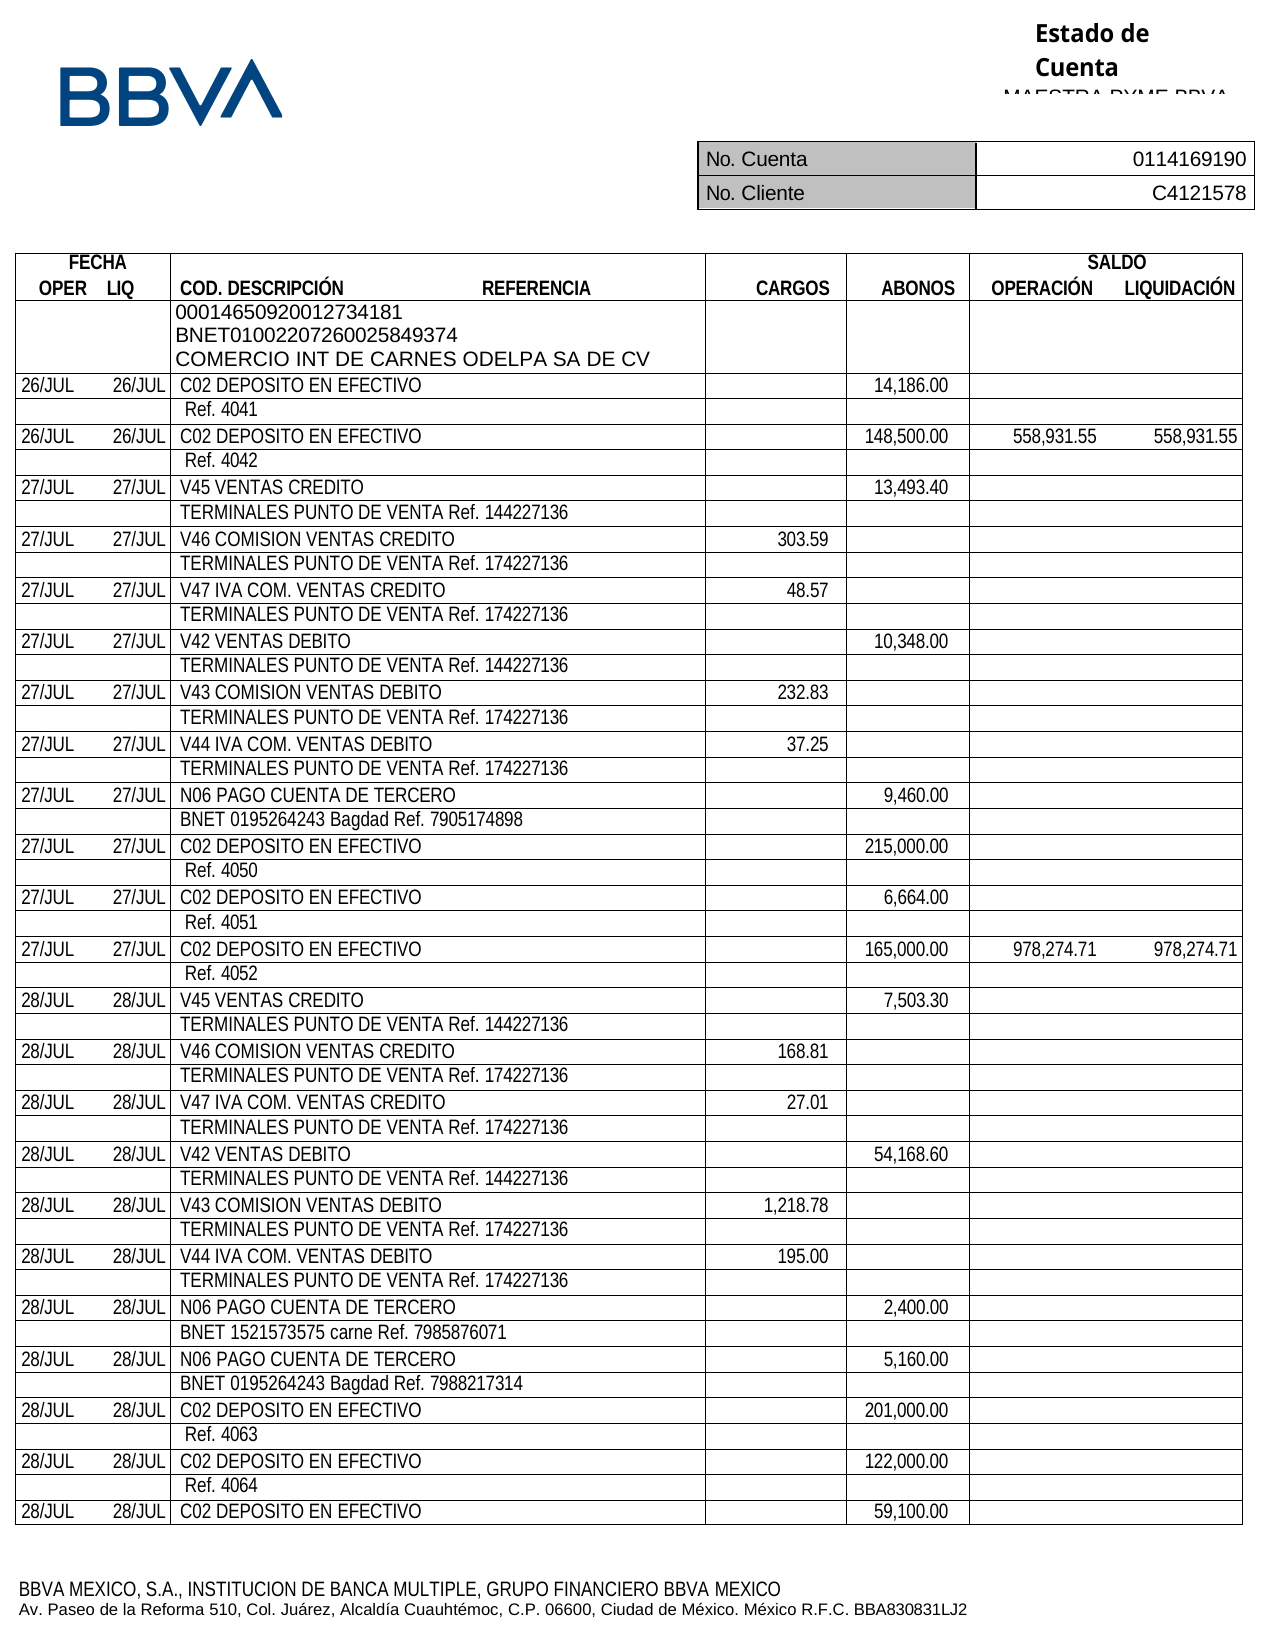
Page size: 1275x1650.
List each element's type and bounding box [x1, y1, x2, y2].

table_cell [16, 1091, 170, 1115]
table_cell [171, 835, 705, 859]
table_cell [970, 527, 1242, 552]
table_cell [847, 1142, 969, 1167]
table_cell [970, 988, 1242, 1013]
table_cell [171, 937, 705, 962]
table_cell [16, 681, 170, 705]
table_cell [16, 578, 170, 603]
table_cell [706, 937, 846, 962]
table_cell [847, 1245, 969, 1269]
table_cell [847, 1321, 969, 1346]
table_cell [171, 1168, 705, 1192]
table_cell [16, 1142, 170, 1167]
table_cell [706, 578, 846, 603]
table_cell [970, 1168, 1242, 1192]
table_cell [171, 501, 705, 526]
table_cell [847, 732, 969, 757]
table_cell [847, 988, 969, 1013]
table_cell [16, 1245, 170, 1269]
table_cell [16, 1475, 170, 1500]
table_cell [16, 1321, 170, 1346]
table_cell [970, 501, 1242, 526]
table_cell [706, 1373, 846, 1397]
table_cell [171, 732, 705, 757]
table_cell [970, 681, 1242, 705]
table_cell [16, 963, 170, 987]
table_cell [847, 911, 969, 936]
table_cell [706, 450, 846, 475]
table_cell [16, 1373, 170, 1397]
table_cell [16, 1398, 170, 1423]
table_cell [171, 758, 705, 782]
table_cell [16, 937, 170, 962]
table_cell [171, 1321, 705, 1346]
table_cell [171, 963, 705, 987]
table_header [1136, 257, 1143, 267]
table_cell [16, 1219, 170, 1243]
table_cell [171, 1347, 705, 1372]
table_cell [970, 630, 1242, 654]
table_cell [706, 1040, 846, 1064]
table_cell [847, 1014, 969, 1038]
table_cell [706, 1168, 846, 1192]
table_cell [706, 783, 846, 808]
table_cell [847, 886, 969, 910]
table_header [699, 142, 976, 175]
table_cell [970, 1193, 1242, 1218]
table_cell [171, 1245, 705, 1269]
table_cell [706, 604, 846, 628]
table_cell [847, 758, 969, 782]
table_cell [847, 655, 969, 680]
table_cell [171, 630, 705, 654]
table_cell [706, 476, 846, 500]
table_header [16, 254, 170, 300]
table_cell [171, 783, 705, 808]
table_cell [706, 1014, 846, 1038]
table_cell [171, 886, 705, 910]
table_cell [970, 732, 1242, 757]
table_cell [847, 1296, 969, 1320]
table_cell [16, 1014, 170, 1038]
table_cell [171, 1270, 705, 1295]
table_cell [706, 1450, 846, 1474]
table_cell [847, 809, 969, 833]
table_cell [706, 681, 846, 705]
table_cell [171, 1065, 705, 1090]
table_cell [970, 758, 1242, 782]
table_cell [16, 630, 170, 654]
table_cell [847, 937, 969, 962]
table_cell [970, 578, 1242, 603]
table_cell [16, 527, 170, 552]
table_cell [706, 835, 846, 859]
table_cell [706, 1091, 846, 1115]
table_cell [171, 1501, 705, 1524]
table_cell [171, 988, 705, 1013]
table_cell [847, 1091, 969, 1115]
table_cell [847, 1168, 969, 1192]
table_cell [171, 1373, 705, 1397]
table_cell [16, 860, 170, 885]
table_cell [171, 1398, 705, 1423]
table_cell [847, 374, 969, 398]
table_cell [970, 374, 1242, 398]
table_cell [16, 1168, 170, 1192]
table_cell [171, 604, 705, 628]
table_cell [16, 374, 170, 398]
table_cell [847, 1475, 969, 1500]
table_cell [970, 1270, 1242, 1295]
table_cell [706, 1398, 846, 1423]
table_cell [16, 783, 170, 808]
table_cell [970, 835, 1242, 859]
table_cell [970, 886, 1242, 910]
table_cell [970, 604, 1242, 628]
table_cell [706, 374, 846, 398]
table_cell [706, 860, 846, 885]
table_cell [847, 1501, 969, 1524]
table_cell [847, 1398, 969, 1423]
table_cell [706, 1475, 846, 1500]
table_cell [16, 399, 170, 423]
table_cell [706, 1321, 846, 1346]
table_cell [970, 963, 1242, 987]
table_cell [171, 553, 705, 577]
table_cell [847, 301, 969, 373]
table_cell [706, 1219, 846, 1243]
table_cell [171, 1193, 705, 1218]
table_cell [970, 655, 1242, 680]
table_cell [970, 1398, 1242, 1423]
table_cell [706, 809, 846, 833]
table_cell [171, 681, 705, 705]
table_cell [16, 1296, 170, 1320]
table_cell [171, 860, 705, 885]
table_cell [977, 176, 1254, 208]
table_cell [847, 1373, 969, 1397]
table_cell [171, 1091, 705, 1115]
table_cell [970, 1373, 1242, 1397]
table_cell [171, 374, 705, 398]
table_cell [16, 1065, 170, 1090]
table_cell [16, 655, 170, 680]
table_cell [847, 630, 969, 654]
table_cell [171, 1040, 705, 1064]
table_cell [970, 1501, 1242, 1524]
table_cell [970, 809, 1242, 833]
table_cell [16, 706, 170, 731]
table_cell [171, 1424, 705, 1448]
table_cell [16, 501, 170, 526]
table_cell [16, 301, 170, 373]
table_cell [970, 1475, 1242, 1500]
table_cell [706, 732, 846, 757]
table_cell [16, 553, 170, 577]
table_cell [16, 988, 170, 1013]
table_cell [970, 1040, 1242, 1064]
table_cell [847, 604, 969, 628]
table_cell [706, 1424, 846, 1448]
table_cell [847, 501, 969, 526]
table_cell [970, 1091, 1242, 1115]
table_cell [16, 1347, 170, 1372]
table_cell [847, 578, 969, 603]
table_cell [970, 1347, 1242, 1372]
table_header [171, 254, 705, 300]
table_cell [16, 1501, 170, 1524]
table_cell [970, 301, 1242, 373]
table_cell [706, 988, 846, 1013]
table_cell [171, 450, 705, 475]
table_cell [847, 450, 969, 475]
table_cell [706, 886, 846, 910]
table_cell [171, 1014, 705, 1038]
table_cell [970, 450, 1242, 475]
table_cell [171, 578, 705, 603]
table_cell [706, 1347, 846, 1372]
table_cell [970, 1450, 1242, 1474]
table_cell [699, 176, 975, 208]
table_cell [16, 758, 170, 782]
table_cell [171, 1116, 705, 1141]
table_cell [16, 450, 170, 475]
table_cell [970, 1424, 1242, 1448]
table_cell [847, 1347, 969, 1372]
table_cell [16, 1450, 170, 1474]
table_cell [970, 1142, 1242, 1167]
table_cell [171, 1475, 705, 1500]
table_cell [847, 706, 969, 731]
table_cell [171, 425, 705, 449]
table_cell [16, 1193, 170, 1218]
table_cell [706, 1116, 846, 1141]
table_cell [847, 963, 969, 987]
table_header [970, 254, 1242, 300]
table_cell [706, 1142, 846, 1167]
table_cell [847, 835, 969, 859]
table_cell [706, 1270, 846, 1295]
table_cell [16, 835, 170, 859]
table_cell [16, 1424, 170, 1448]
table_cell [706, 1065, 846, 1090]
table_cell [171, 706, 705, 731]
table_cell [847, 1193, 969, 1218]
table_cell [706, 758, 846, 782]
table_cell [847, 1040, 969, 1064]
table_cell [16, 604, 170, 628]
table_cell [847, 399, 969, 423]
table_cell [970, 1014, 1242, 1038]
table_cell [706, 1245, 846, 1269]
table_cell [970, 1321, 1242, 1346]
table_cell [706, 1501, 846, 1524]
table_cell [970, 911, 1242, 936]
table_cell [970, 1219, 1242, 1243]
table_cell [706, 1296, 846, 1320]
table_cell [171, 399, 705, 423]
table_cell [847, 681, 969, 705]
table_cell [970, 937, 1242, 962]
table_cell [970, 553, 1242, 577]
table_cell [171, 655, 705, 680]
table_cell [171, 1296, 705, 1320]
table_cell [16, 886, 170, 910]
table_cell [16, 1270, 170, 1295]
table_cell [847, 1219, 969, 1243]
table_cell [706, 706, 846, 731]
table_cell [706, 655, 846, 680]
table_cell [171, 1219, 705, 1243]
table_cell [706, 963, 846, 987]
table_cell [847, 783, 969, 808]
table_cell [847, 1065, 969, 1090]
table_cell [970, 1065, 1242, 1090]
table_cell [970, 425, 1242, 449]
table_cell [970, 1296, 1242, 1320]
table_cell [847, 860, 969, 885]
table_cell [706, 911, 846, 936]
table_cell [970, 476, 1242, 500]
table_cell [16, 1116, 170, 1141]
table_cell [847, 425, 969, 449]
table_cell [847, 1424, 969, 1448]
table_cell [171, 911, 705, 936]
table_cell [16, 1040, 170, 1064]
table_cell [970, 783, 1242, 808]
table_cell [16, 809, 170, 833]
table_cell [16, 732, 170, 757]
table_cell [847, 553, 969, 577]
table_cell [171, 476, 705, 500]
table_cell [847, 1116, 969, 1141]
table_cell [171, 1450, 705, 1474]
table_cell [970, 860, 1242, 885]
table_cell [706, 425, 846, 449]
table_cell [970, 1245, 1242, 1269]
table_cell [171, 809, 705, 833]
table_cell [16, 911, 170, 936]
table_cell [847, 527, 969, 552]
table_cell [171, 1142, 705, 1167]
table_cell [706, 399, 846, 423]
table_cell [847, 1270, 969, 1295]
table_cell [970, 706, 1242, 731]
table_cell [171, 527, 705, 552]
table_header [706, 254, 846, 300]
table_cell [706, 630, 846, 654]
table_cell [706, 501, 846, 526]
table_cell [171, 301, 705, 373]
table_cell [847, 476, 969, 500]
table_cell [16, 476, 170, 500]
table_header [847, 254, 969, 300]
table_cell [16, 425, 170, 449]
picture [60, 59, 283, 126]
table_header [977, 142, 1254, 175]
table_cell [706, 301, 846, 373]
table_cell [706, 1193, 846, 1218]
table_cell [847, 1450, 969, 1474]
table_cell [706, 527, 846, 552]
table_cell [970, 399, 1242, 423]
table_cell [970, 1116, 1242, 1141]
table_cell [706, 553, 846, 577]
